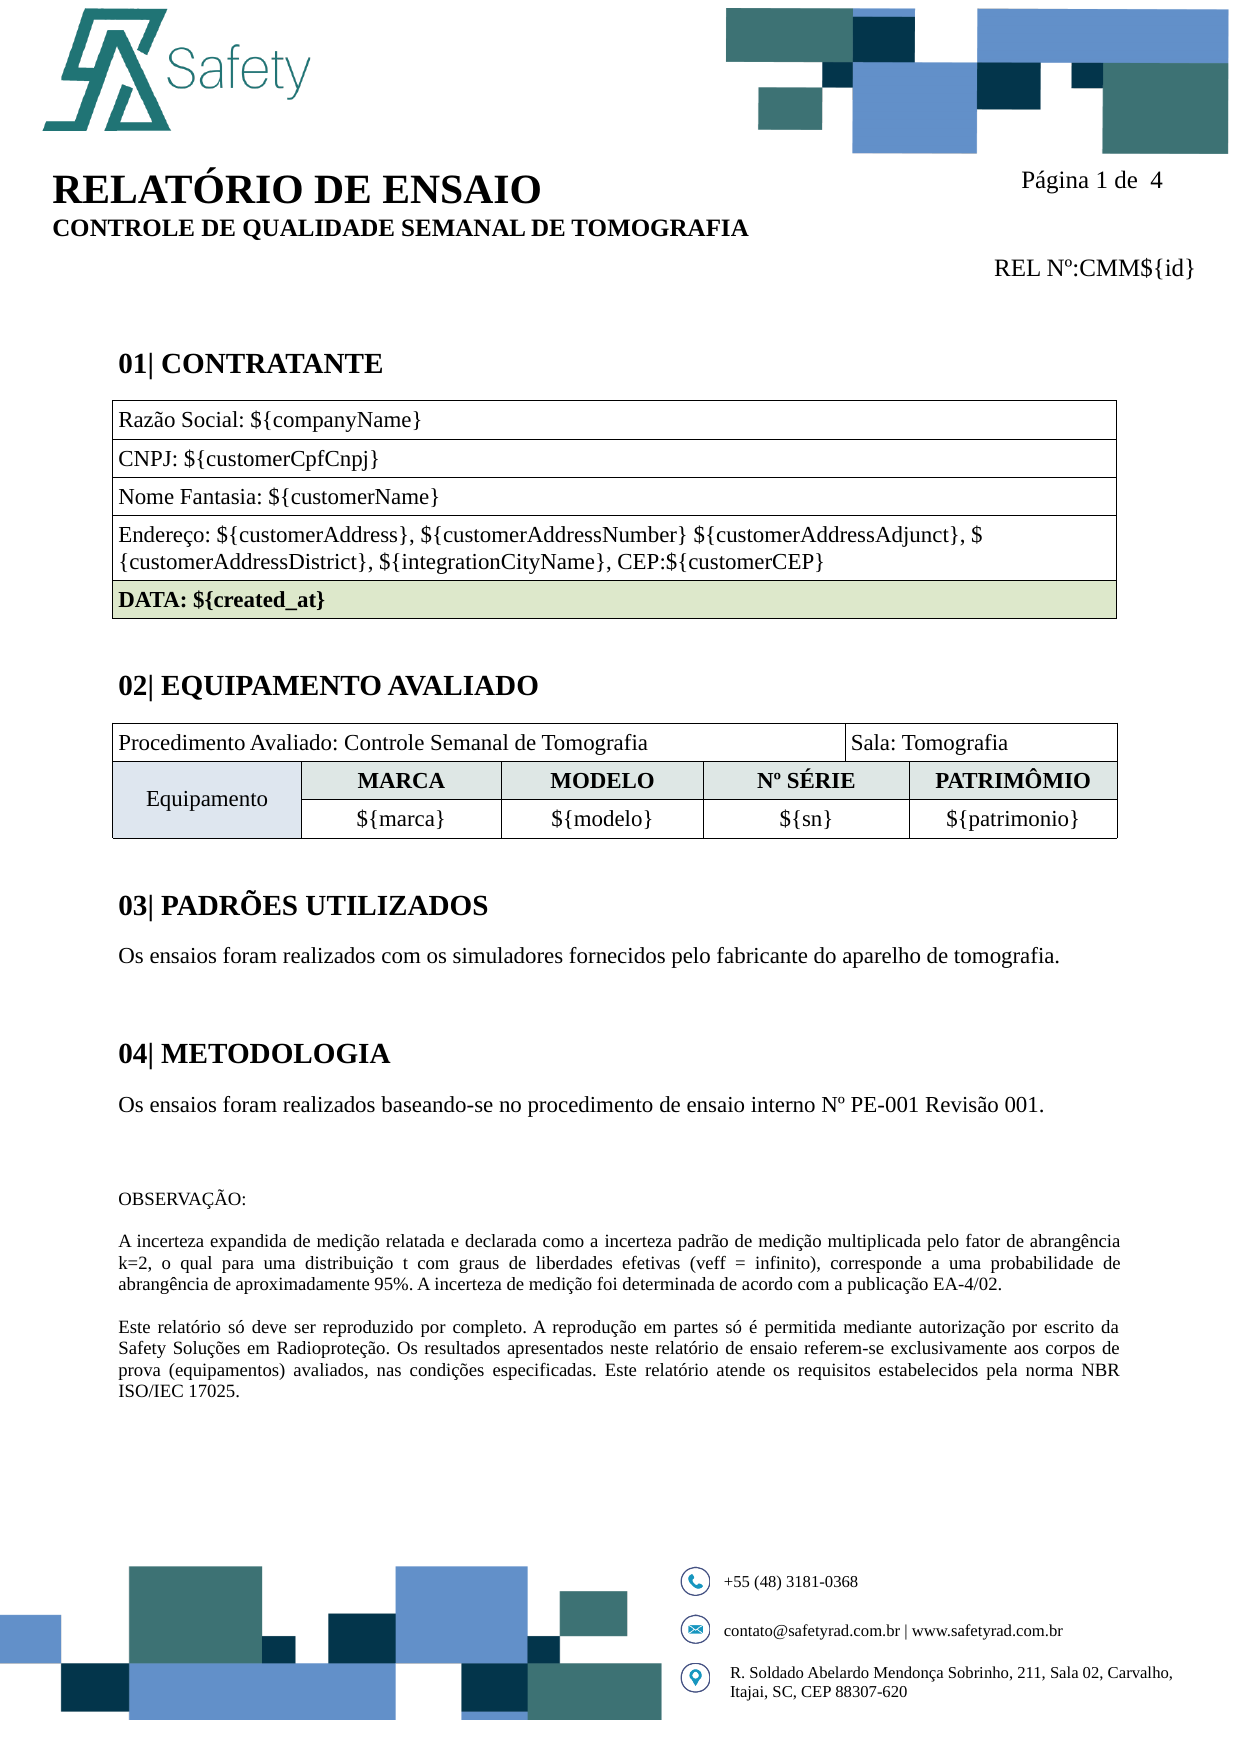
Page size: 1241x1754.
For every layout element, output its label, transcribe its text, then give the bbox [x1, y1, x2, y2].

table_cell ${modelo} [502, 800, 703, 838]
table_header Procedimento Avaliado: Controle Semanal de Tomografia [113, 724, 845, 761]
text Os ensaios foram realizados com os simuladores fornecidos pelo fabricante do aparelho de tomografia. [118, 942, 1122, 968]
table_cell ${marca} [302, 800, 501, 838]
table_header Razão Social: ${companyName} [113, 401, 1116, 438]
table_cell Equipamento [113, 762, 301, 838]
table_cell PATRIMÔMIO [910, 762, 1117, 799]
text OBSERVAÇÃO: [118, 1188, 1122, 1209]
table_cell ${sn} [704, 800, 909, 838]
text Este relatório só deve ser reproduzido por completo. A reprodução em partes só é permitida mediante autorização por escrito da Safety Soluções em Radioproteção. Os resultados apresentados neste relatório de ensaio referem-se exclusivamente aos corpos de prova (equipamentos) avaliados, nas condições especificadas. Este relatório atende os requisitos estabelecidos pela norma NBR ISO/IEC 17025. [118, 1316, 1122, 1402]
picture [680, 1566, 710, 1596]
picture [725, 8, 1229, 154]
table_cell Endereço: ${customerAddress}, ${customerAddressNumber} ${customerAddressAdjunct}, ${customerAddressDistrict}, ${integrationCityName}, CEP:${customerCEP} [113, 516, 1116, 580]
text 03| PADRÕES UTILIZADOS [118, 888, 1122, 921]
table_cell MODELO [502, 762, 703, 799]
table_cell Nº SÉRIE [704, 762, 909, 799]
text 04| METODOLOGIA [118, 1036, 1122, 1070]
table_cell MARCA [302, 762, 501, 799]
picture [680, 1663, 710, 1693]
picture [42, 8, 311, 131]
picture [680, 1614, 710, 1644]
text A incerteza expandida de medição relatada e declarada como a incerteza padrão de medição multiplicada pelo fator de abrangência k=2, o qual para uma distribuição t com graus de liberdades efetivas (veff = infinito), corresponde a uma probabilidade de abrangência de aproximadamente 95%. A incerteza de medição foi determinada de acordo com a publicação EA-4/02. [118, 1230, 1122, 1295]
text 02| EQUIPAMENTO AVALIADO [118, 668, 1122, 702]
table_header Sala: Tomografia [846, 724, 1117, 761]
picture [0, 1566, 662, 1720]
table_cell CNPJ: ${customerCpfCnpj} [113, 440, 1116, 477]
table_cell ${patrimonio} [910, 800, 1117, 838]
text Os ensaios foram realizados baseando-se no procedimento de ensaio interno Nº PE-001 Revisão 001. [118, 1091, 1122, 1117]
text 01| CONTRATANTE [118, 346, 1122, 379]
table_cell Nome Fantasia: ${customerName} [113, 478, 1116, 515]
table_cell DATA: ${created_at} [113, 581, 1116, 618]
